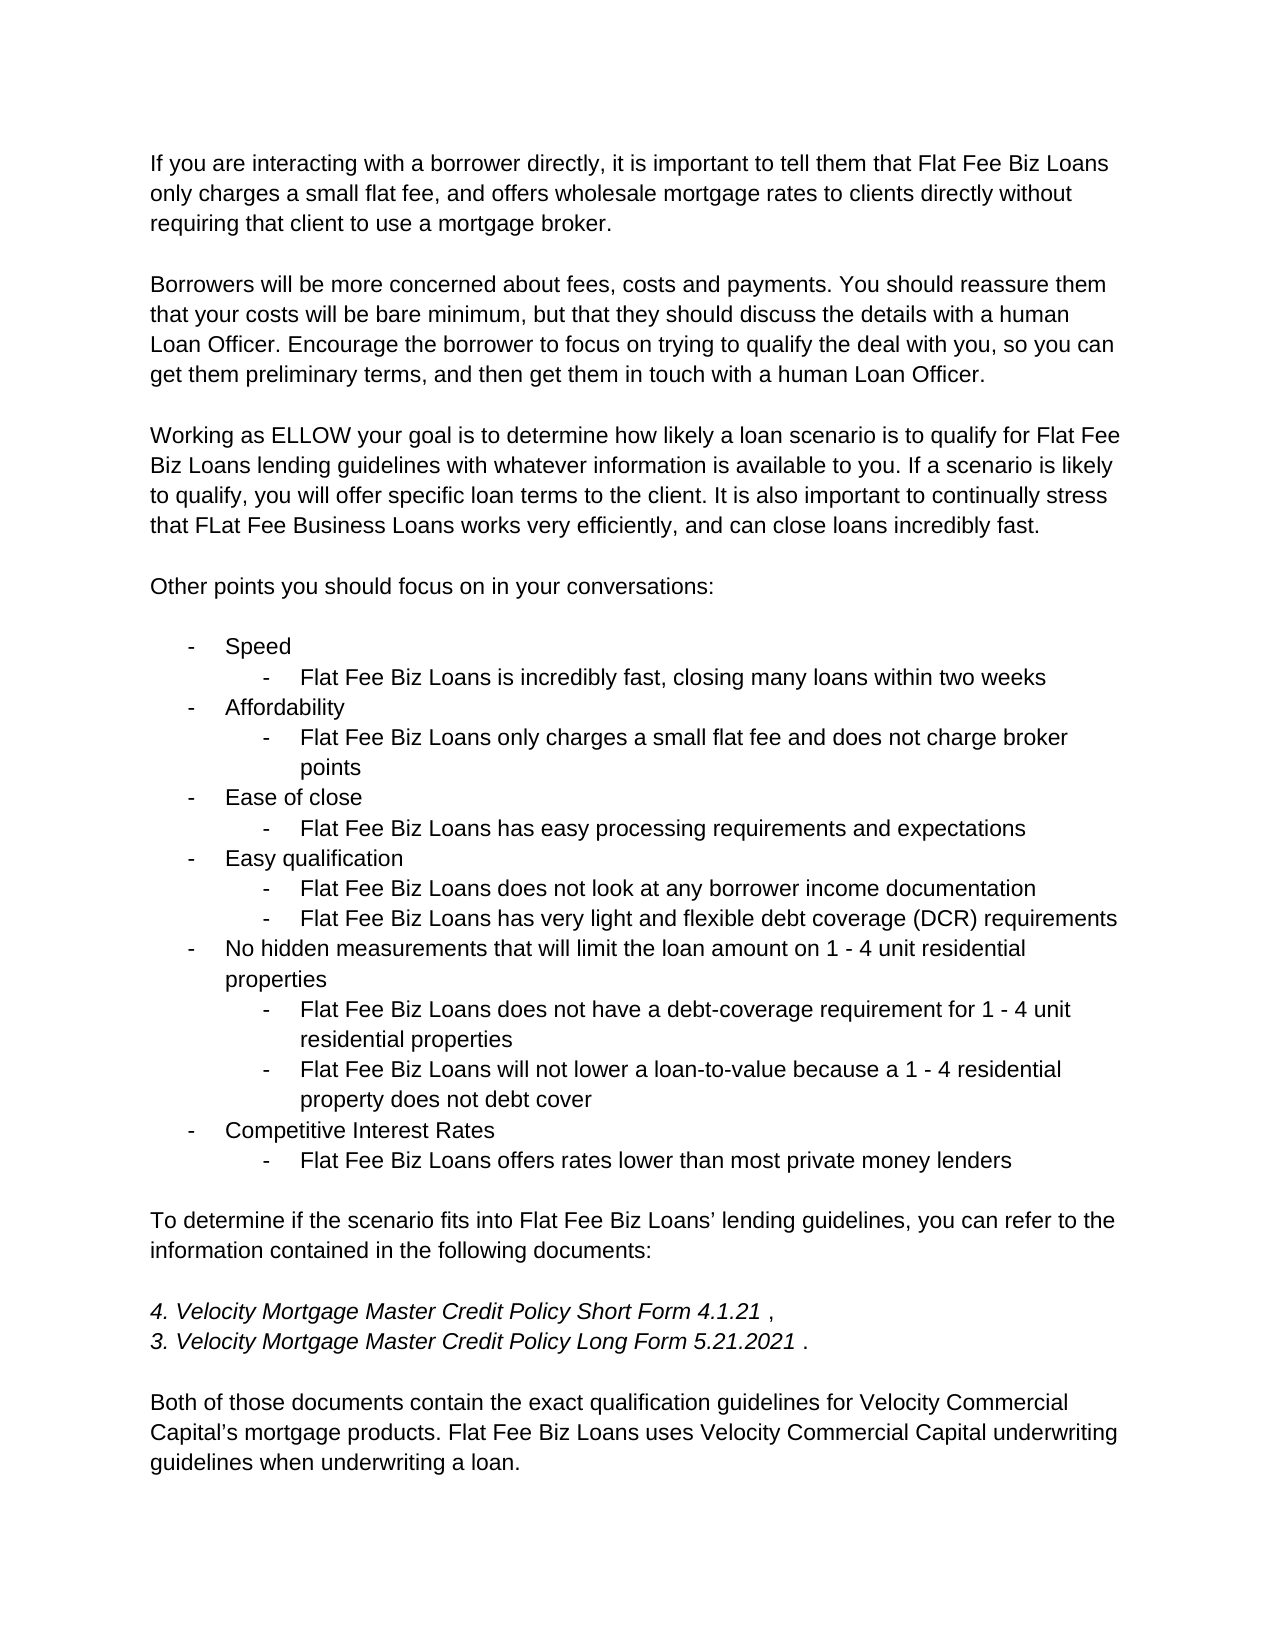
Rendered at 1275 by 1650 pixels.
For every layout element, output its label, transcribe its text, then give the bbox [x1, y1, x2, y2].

list Flat Fee Biz Loans is incredibly fast, closing many loans within two weeks [262, 663, 1125, 690]
list Competitive Interest Rates [187, 1117, 1125, 1143]
text If you are interacting with a borrower directly, it is important to tell them that Flat Fee Biz Loans only charges a small flat fee, and offers wholesale mortgage rates to clients directly without requiring that client to use a mortgage broker. [150, 150, 1125, 237]
text 4. Velocity Mortgage Master Credit Policy Short Form 4.1.21 , [150, 1298, 1125, 1324]
list Flat Fee Biz Loans has easy processing requirements and expectations [262, 814, 1125, 841]
text To determine if the scenario fits into Flat Fee Biz Loans’ lending guidelines, you can refer to the information contained in the following documents: [150, 1207, 1125, 1264]
list Speed [187, 633, 1125, 660]
list Flat Fee Biz Loans offers rates lower than most private money lenders [262, 1147, 1125, 1173]
list Flat Fee Biz Loans does not look at any borrower income documentation [262, 875, 1125, 901]
list Flat Fee Biz Loans has very light and flexible debt coverage (DCR) requirements [262, 905, 1125, 932]
list Affordability [187, 694, 1125, 720]
list Flat Fee Biz Loans does not have a debt-coverage requirement for 1 - 4 unit residential properties [262, 996, 1125, 1052]
text Other points you should focus on in your conversations: [150, 573, 1125, 599]
text 3. Velocity Mortgage Master Credit Policy Long Form 5.21.2021 . [150, 1328, 1125, 1354]
list Flat Fee Biz Loans only charges a small flat fee and does not charge broker points [262, 724, 1125, 781]
list Flat Fee Biz Loans will not lower a loan-to-value because a 1 - 4 residential property does not debt cover [262, 1056, 1125, 1113]
text Both of those documents contain the exact qualification guidelines for Velocity Commercial Capital’s mortgage products. Flat Fee Biz Loans uses Velocity Commercial Capital underwriting guidelines when underwriting a loan. [150, 1388, 1125, 1475]
list Ease of close [187, 784, 1125, 811]
text Working as ELLOW your goal is to determine how likely a loan scenario is to qualify for Flat Fee Biz Loans lending guidelines with whatever information is available to you. If a scenario is likely to qualify, you will offer specific loan terms to the client. It is also important to continually stress that FLat Fee Business Loans works very efficiently, and can close loans incredibly fast. [150, 422, 1125, 539]
list Easy qualification [187, 845, 1125, 871]
text Borrowers will be more concerned about fees, costs and payments. You should reassure them that your costs will be bare minimum, but that they should discuss the details with a human Loan Officer. Encourage the borrower to focus on trying to qualify the deal with you, so you can get them preliminary terms, and then get them in touch with a human Loan Officer. [150, 271, 1125, 388]
list No hidden measurements that will limit the loan amount on 1 - 4 unit residential properties [187, 935, 1125, 992]
